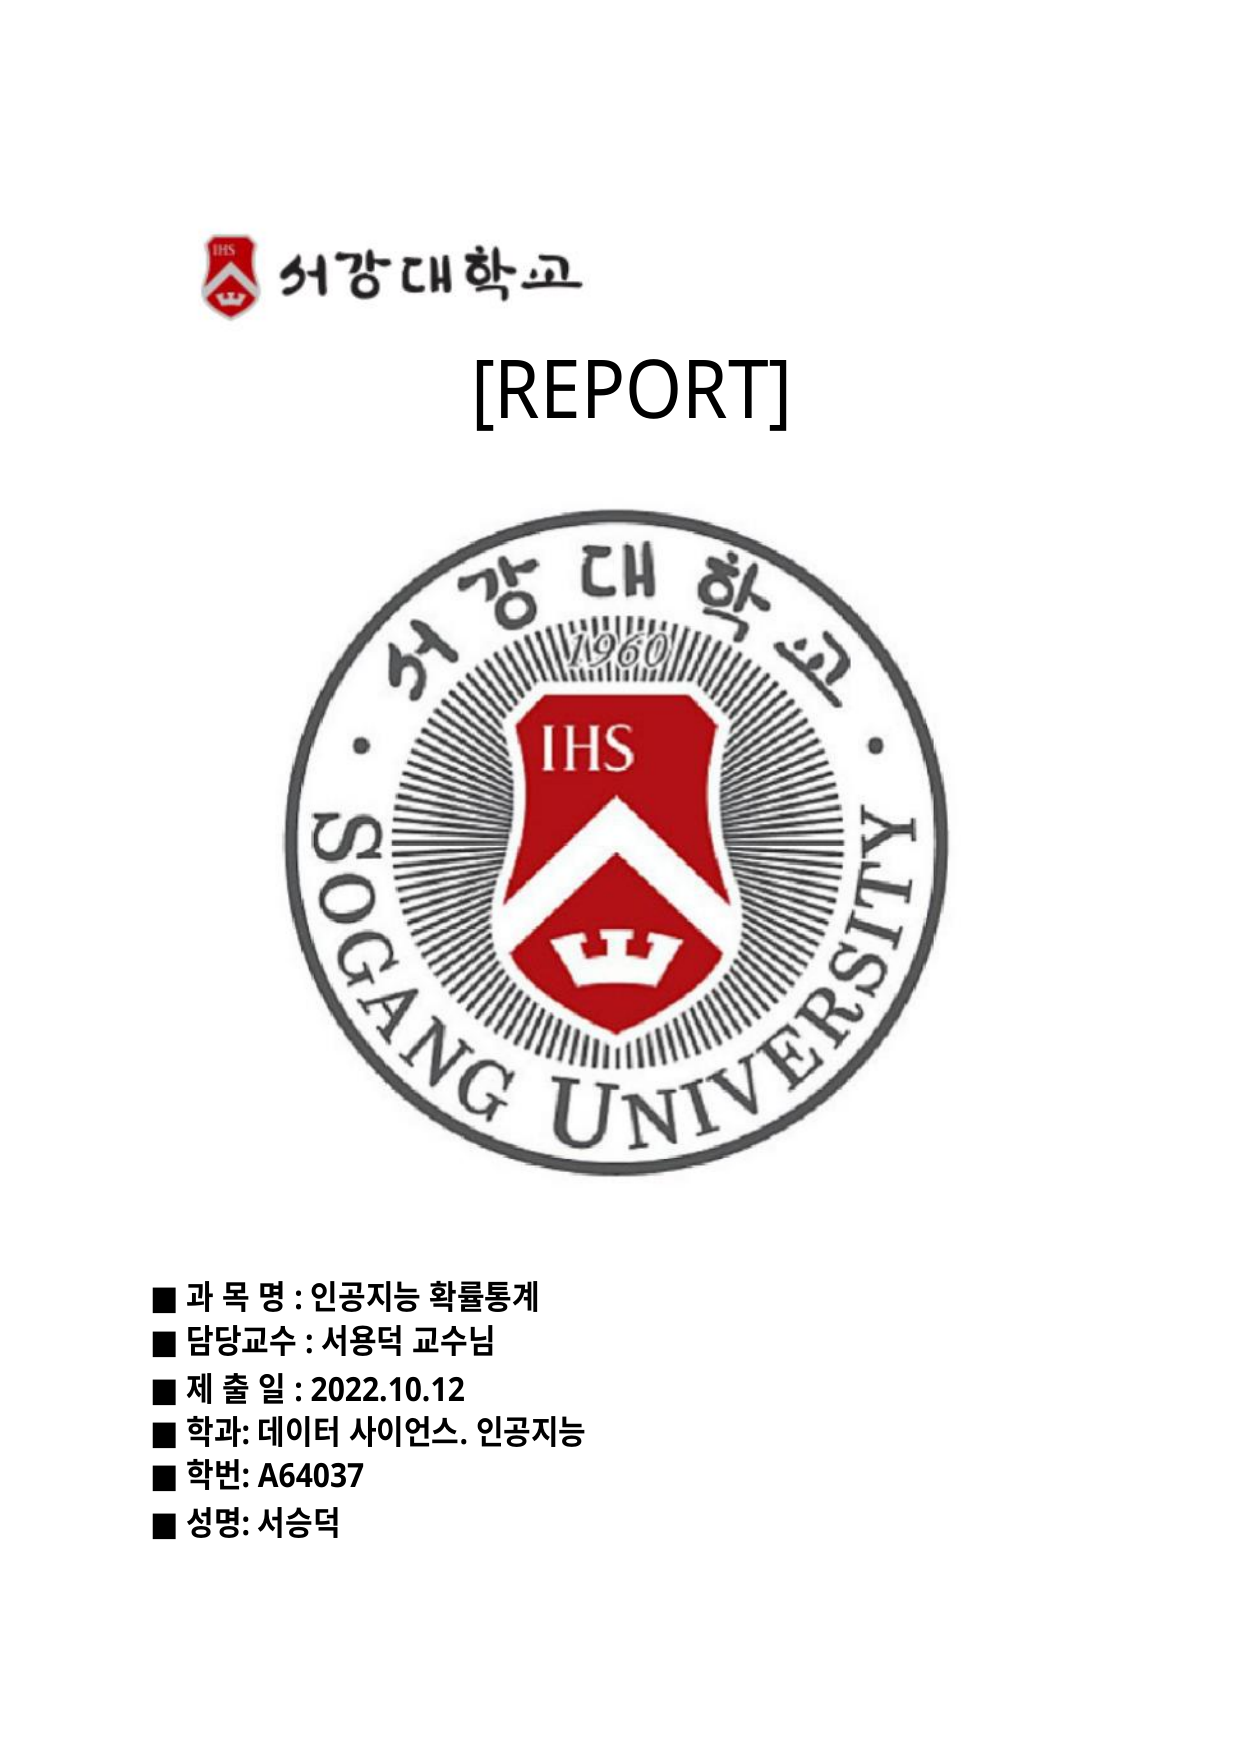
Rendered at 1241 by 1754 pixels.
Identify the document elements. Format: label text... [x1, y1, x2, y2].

text ■ 담당교수 : 서용덕 교수님 [150, 1318, 819, 1363]
text ■ 과 목 명 : 인공지능 확률통계 [150, 1277, 819, 1318]
text ■ 학번: A64037 [150, 1453, 819, 1497]
picture [177, 206, 595, 334]
text ■ 제 출 일 : 2022.10.12 [150, 1363, 819, 1411]
picture [245, 488, 990, 1195]
text ■ 성명: 서승덕 [150, 1497, 819, 1546]
text ■ 학과: 데이터 사이언스. 인공지능 [150, 1411, 819, 1453]
